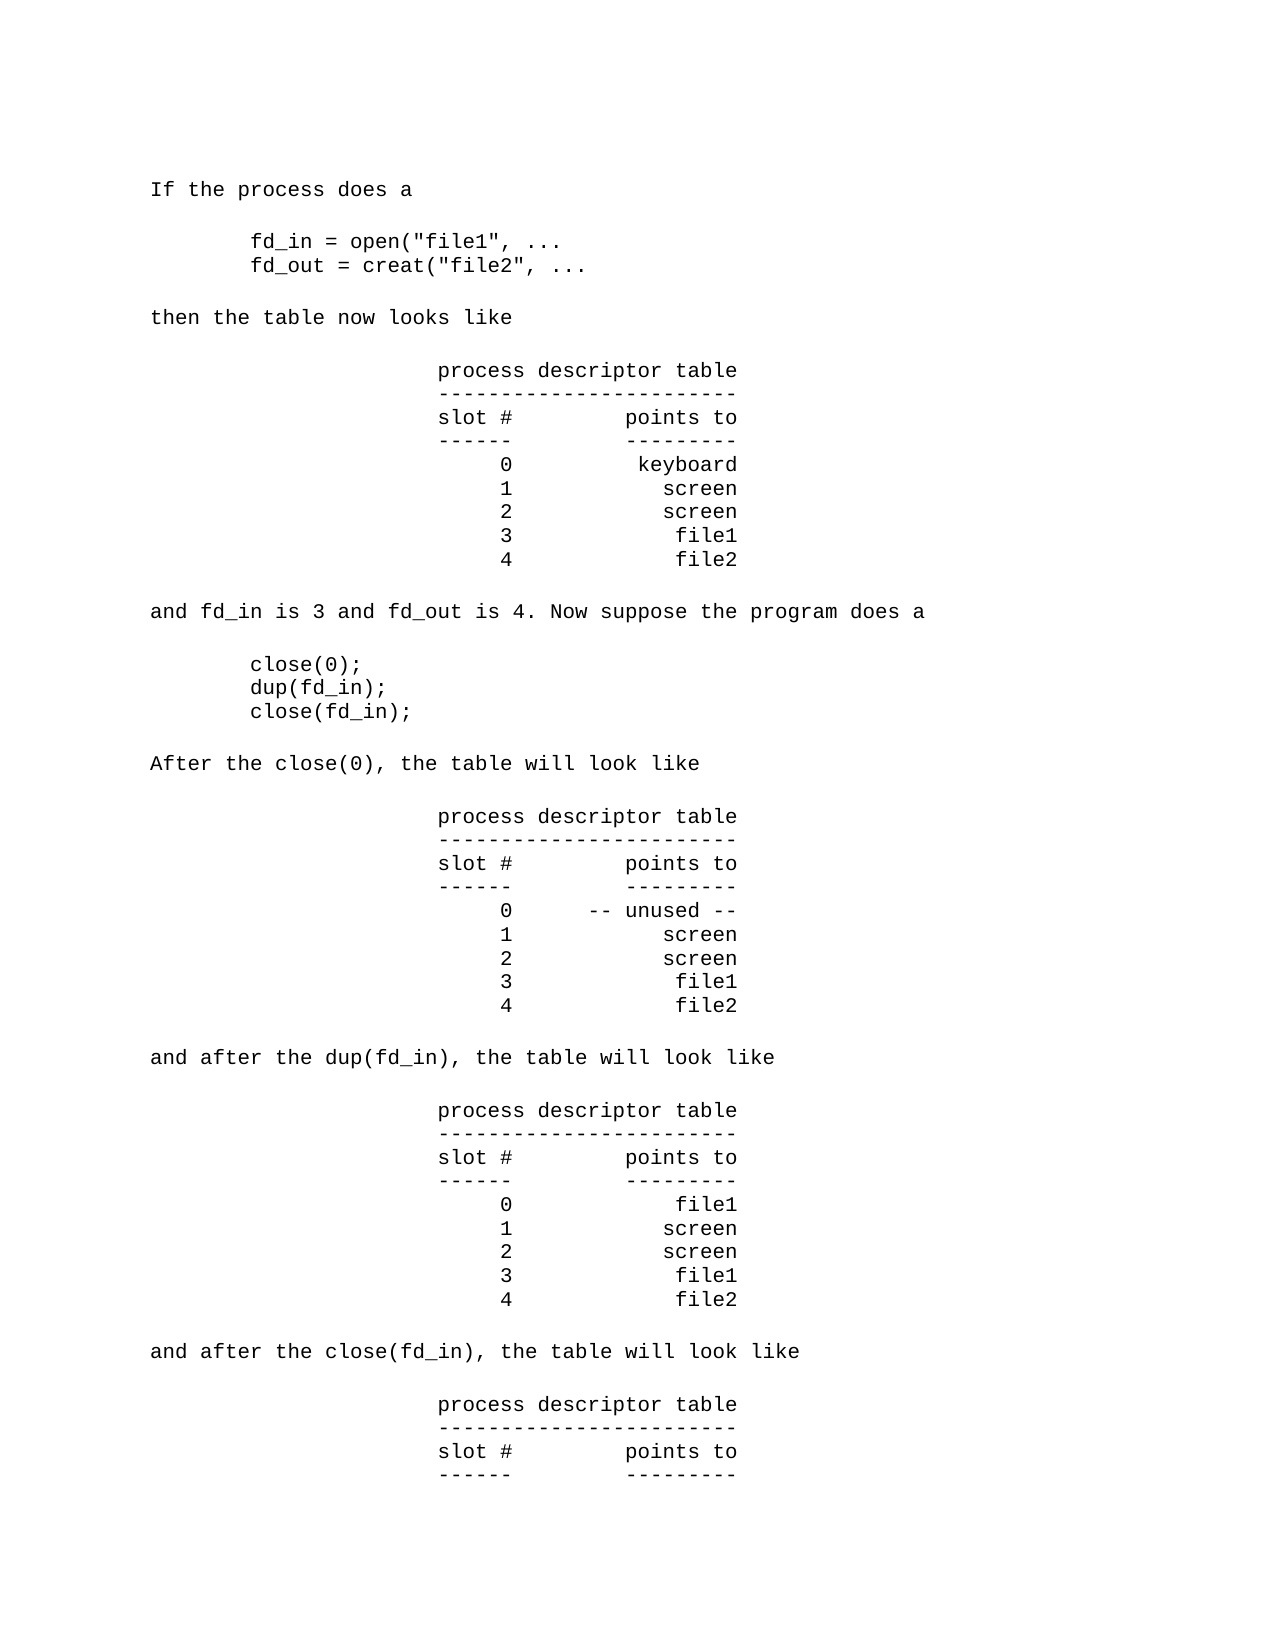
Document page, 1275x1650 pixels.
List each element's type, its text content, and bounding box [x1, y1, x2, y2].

text slot # points to [150, 853, 1125, 877]
text process descriptor table [150, 1099, 1125, 1123]
text ------------------------ [150, 1123, 1125, 1147]
text 1 screen [150, 478, 1125, 501]
text ------------------------ [150, 383, 1125, 407]
text process descriptor table [150, 359, 1125, 383]
text ------ --------- [150, 1171, 1125, 1194]
text 3 file1 [150, 971, 1125, 995]
text close(fd_in); [150, 701, 1125, 724]
text slot # points to [150, 1147, 1125, 1171]
text slot # points to [150, 407, 1125, 431]
text fd_in = open("file1", ... [150, 231, 1125, 255]
text fd_out = creat("file2", ... [150, 255, 1125, 278]
text and fd_in is 3 and fd_out is 4. Now suppose the program does a [150, 601, 1125, 625]
text then the table now looks like [150, 307, 1125, 331]
text ------ --------- [150, 431, 1125, 454]
text dup(fd_in); [150, 677, 1125, 701]
text 1 screen [150, 924, 1125, 947]
text ------------------------ [150, 1417, 1125, 1441]
text 1 screen [150, 1218, 1125, 1241]
text 3 file1 [150, 525, 1125, 549]
text 0 file1 [150, 1194, 1125, 1218]
text ------ --------- [150, 1464, 1125, 1488]
text process descriptor table [150, 806, 1125, 829]
text If the process does a [150, 179, 1125, 202]
text 4 file2 [150, 1289, 1125, 1312]
text ------------------------ [150, 829, 1125, 853]
text 2 screen [150, 947, 1125, 971]
text and after the dup(fd_in), the table will look like [150, 1047, 1125, 1071]
text 4 file2 [150, 549, 1125, 572]
text 0 -- unused -- [150, 900, 1125, 924]
text ------ --------- [150, 877, 1125, 900]
text process descriptor table [150, 1393, 1125, 1417]
text close(0); [150, 653, 1125, 677]
text 4 file2 [150, 995, 1125, 1018]
text 3 file1 [150, 1265, 1125, 1289]
text slot # points to [150, 1441, 1125, 1464]
text 0 keyboard [150, 454, 1125, 478]
text 2 screen [150, 501, 1125, 525]
text 2 screen [150, 1241, 1125, 1265]
text and after the close(fd_in), the table will look like [150, 1341, 1125, 1365]
text After the close(0), the table will look like [150, 753, 1125, 777]
